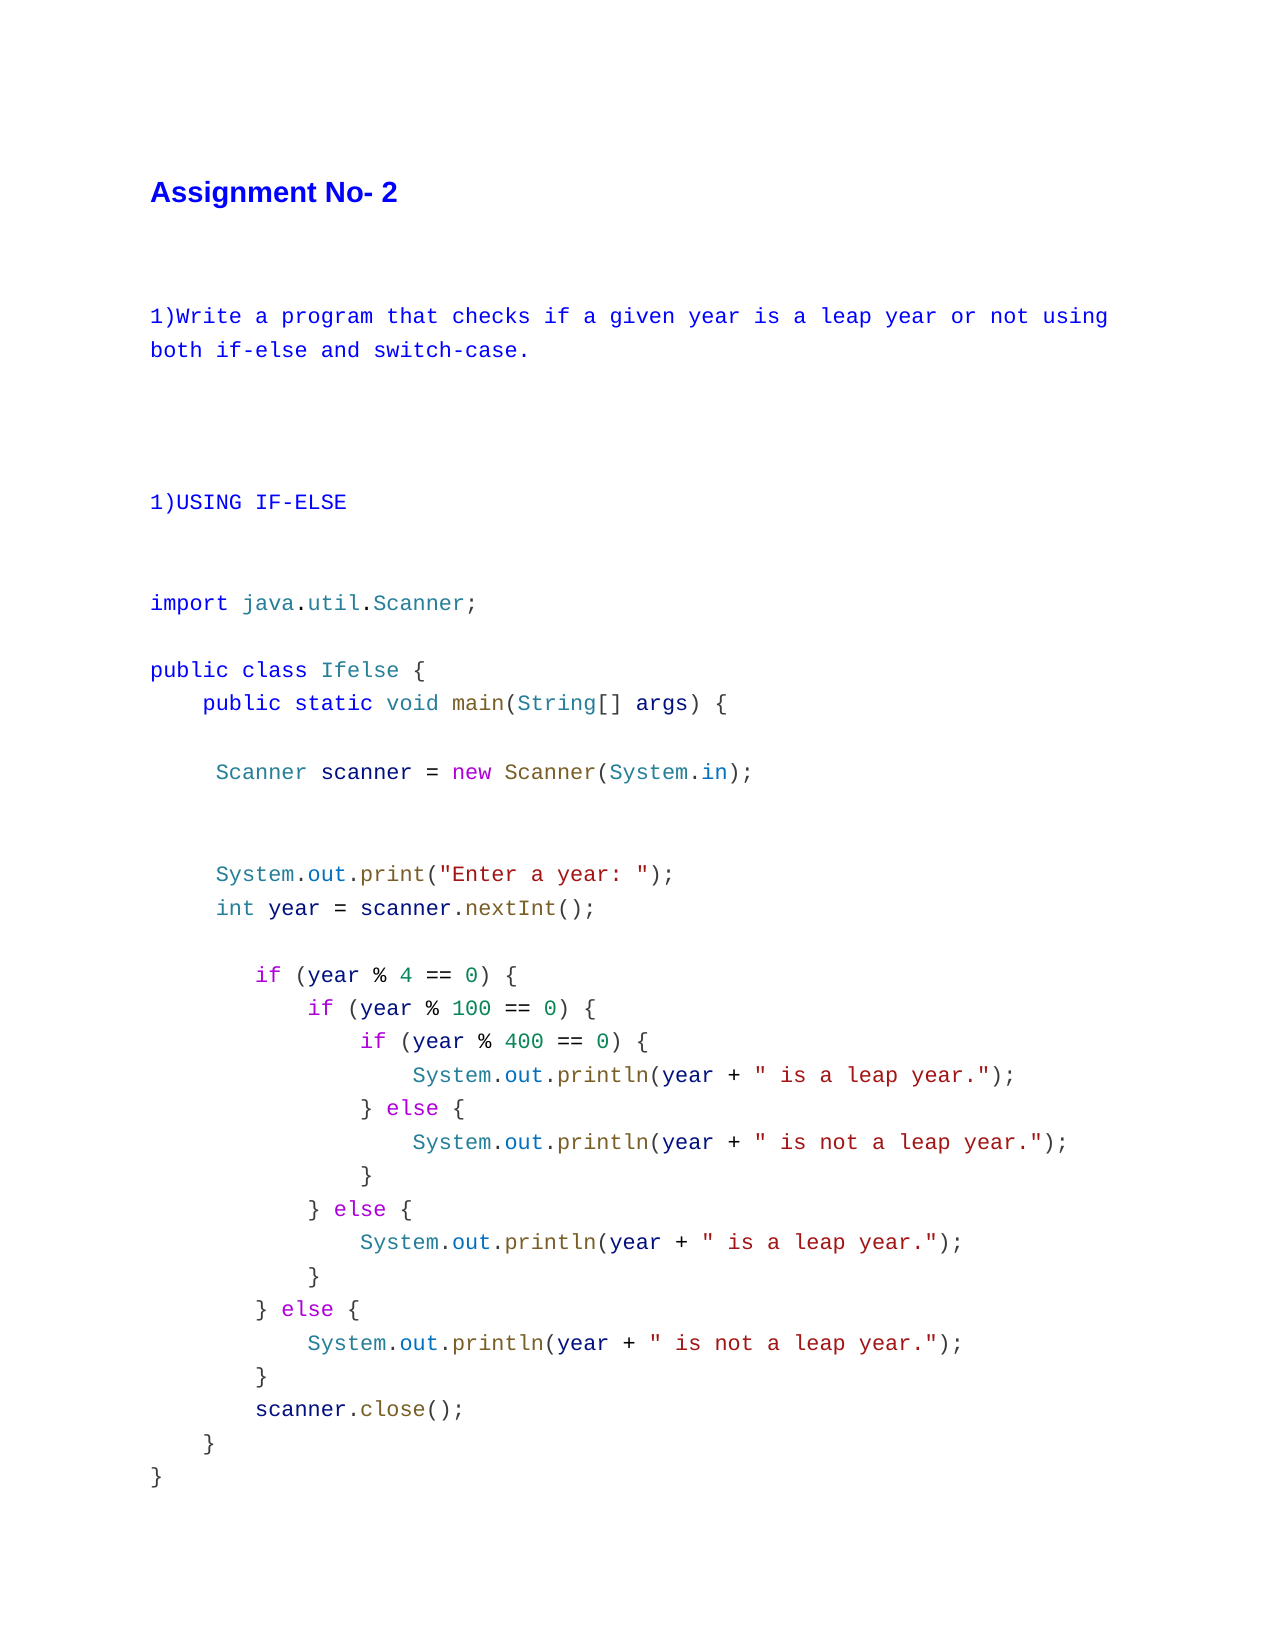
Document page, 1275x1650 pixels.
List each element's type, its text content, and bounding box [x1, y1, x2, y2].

text System.out.println(year + " is a leap year."); [150, 1064, 1125, 1089]
text } [150, 1432, 1125, 1457]
text } else { [150, 1298, 1125, 1323]
text Assignment No- 2 [150, 175, 1125, 208]
text public class Ifelse { [150, 659, 1125, 683]
text } [150, 1465, 1125, 1490]
text if (year % 4 == 0) { [150, 964, 1125, 989]
text System.out.println(year + " is a leap year."); [150, 1231, 1125, 1256]
text } else { [150, 1198, 1125, 1223]
text System.out.println(year + " is not a leap year."); [150, 1332, 1125, 1356]
text } else { [150, 1098, 1125, 1122]
text if (year % 400 == 0) { [150, 1031, 1125, 1056]
text Scanner scanner = new Scanner(System.in); [150, 761, 1125, 786]
text System.out.println(year + " is not a leap year."); [150, 1131, 1125, 1156]
text int year = scanner.nextInt(); [150, 897, 1125, 922]
text } [150, 1265, 1125, 1289]
text import java.util.Scanner; [150, 592, 1125, 617]
text } [150, 1365, 1125, 1390]
text } [150, 1164, 1125, 1189]
text 1)Write a program that checks if a given year is a leap year or not using both if-else and switch-case. [150, 306, 1125, 364]
text scanner.close(); [150, 1398, 1125, 1423]
text if (year % 100 == 0) { [150, 997, 1125, 1022]
text public static void main(String[] args) { [150, 692, 1125, 717]
text 1)USING IF-ELSE [150, 492, 1125, 516]
text System.out.print("Enter a year: "); [150, 863, 1125, 888]
